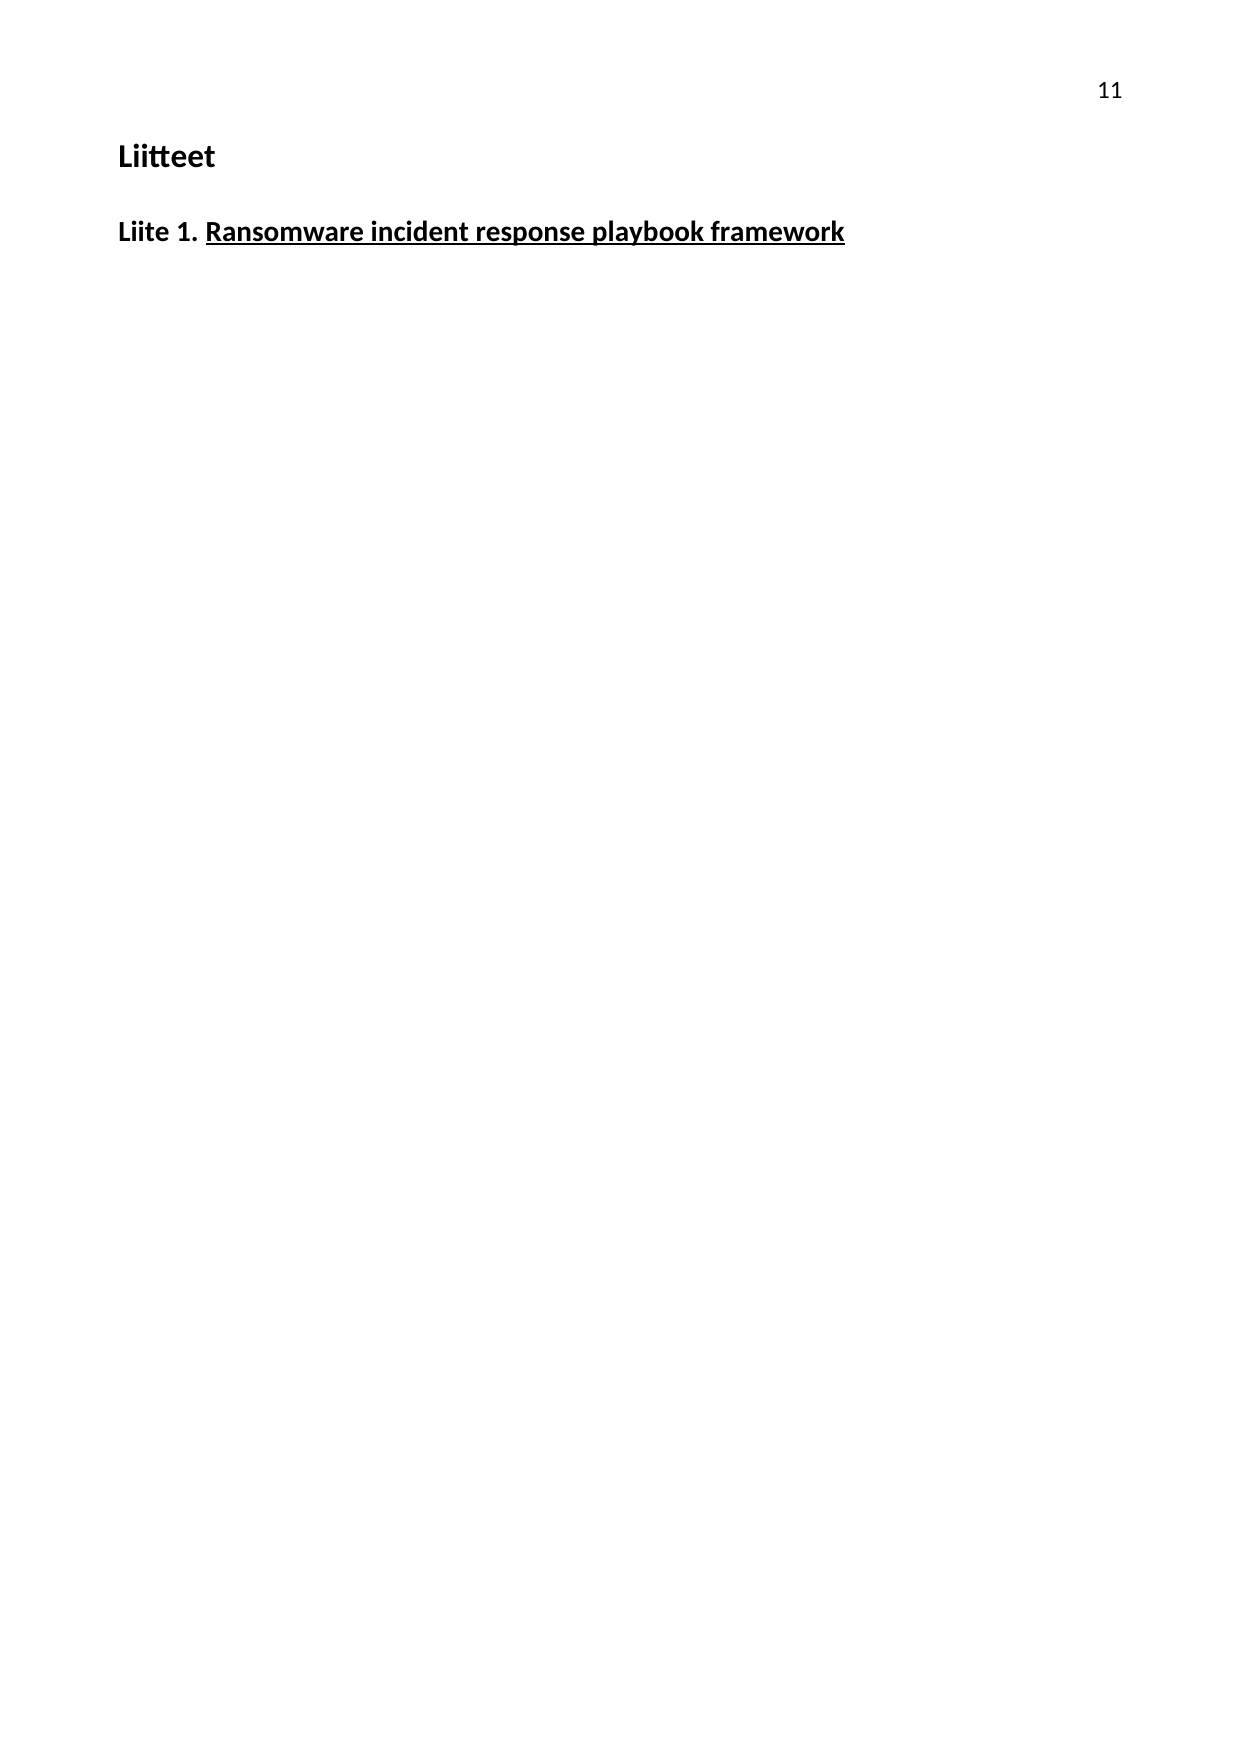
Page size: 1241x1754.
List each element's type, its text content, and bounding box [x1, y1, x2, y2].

text Liite 1. Ransomware incident response playbook framework [118, 213, 1122, 249]
text Liitteet [118, 135, 1122, 176]
